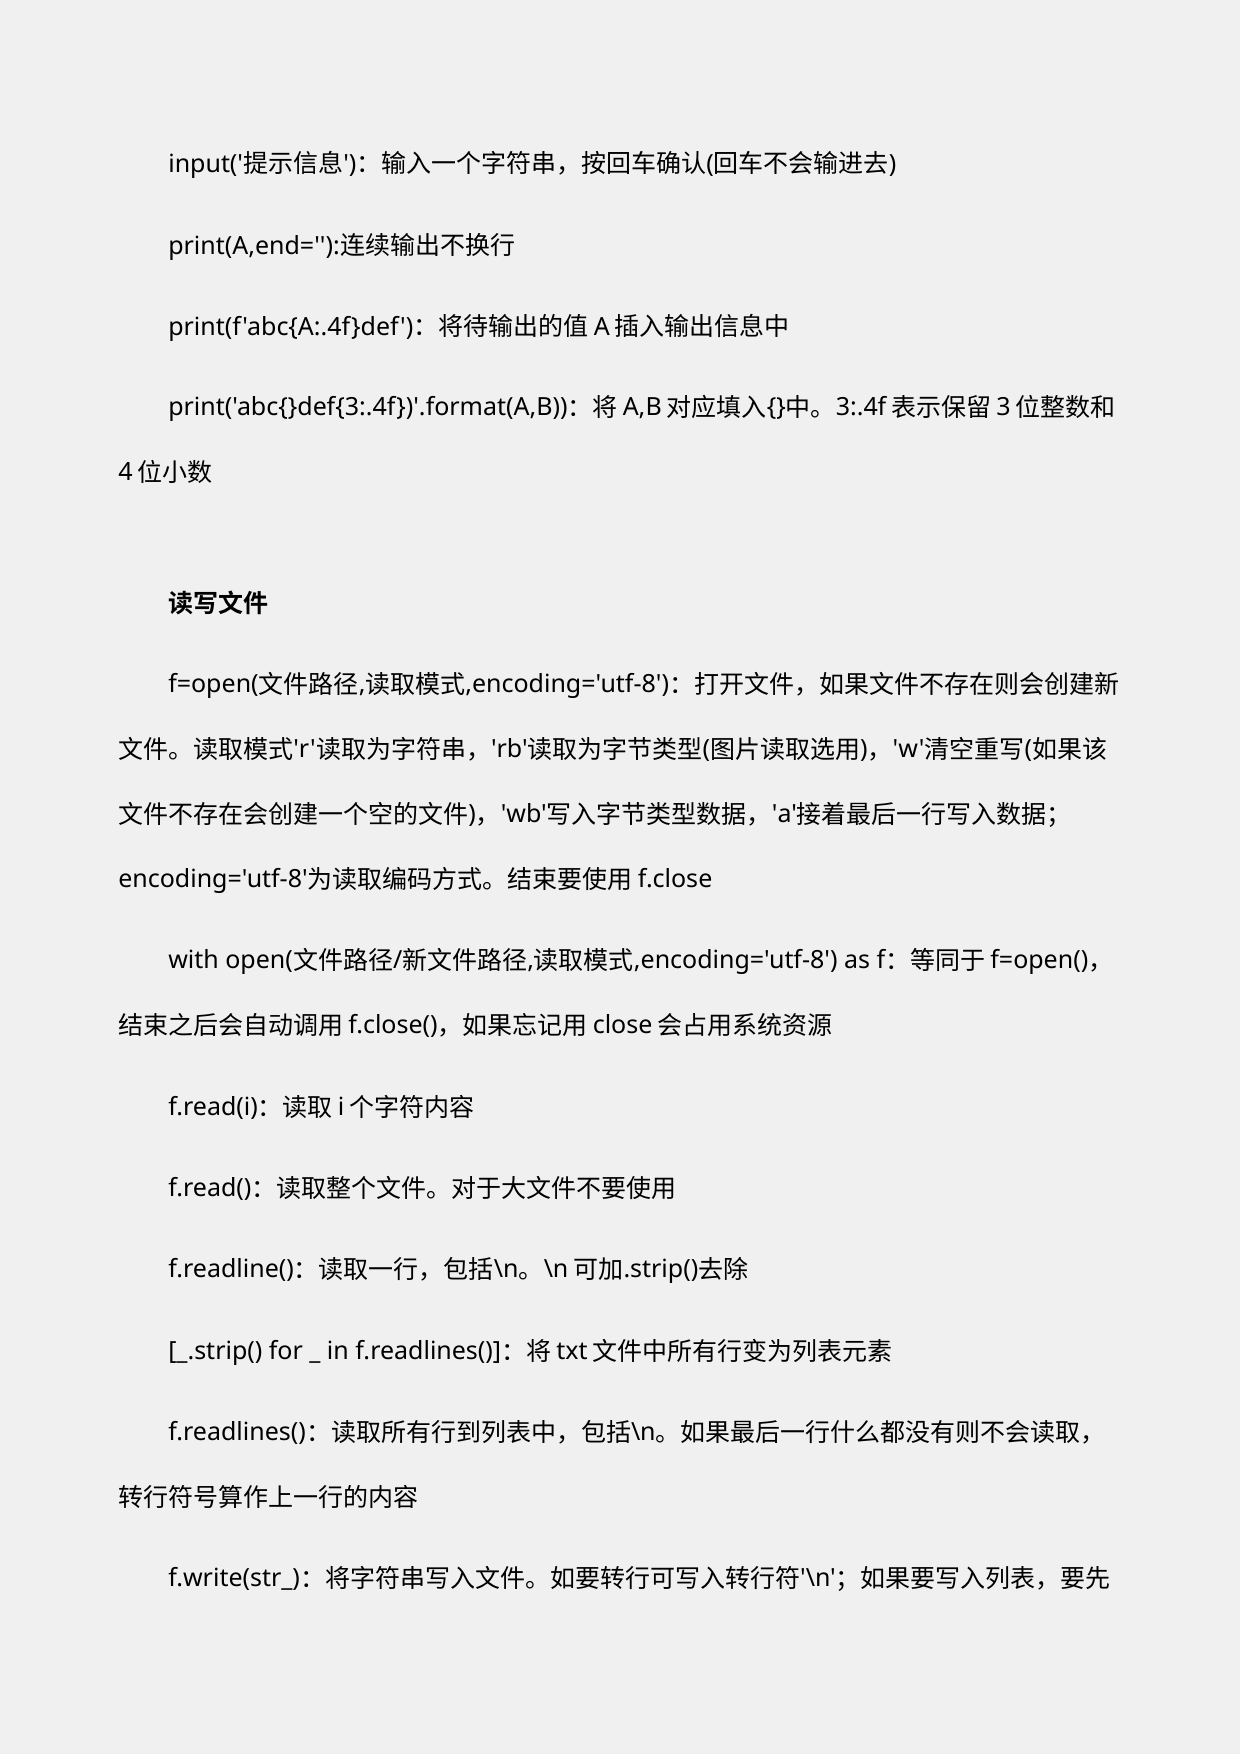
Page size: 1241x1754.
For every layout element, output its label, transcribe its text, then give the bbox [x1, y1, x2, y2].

list f.read()：读取整个文件。对于大文件不要使用 [118, 1154, 1122, 1219]
list [_.strip() for _ in f.readlines()]：将txt文件中所有行变为列表元素 [118, 1317, 1122, 1382]
text print(A,end=''):连续输出不换行 [118, 211, 1122, 276]
text print(f'abc{A:.4f}def')：将待输出的值A插入输出信息中 [118, 292, 1122, 357]
list f.readlines()：读取所有行到列表中，包括\n。如果最后一行什么都没有则不会读取，转行符号算作上一行的内容 [118, 1398, 1122, 1528]
list 读写文件 [118, 569, 1122, 634]
list with open(文件路径/新文件路径,读取模式,encoding='utf-8') as f：等同于f=open()，结束之后会自动调用f.close()，如果忘记用close会占用系统资源 [118, 926, 1122, 1056]
list f=open(文件路径,读取模式,encoding='utf-8')：打开文件，如果文件不存在则会创建新文件。读取模式'r'读取为字符串，'rb'读取为字节类型(图片读取选用)，'w'清空重写(如果该文件不存在会创建一个空的文件)，'wb'写入字节类型数据，'a'接着最后一行写入数据；encoding='utf-8'为读取编码方式。结束要使用f.close [118, 650, 1122, 910]
list print('abc{}def{3:.4f})'.format(A,B))：将A,B对应填入{}中。3:.4f表示保留3位整数和4位小数 [118, 373, 1122, 503]
text input('提示信息')：输入一个字符串，按回车确认(回车不会输进去) [118, 129, 1122, 194]
list f.readline()：读取一行，包括\n。\n可加.strip()去除 [118, 1236, 1122, 1301]
list f.read(i)：读取i个字符内容 [118, 1073, 1122, 1138]
